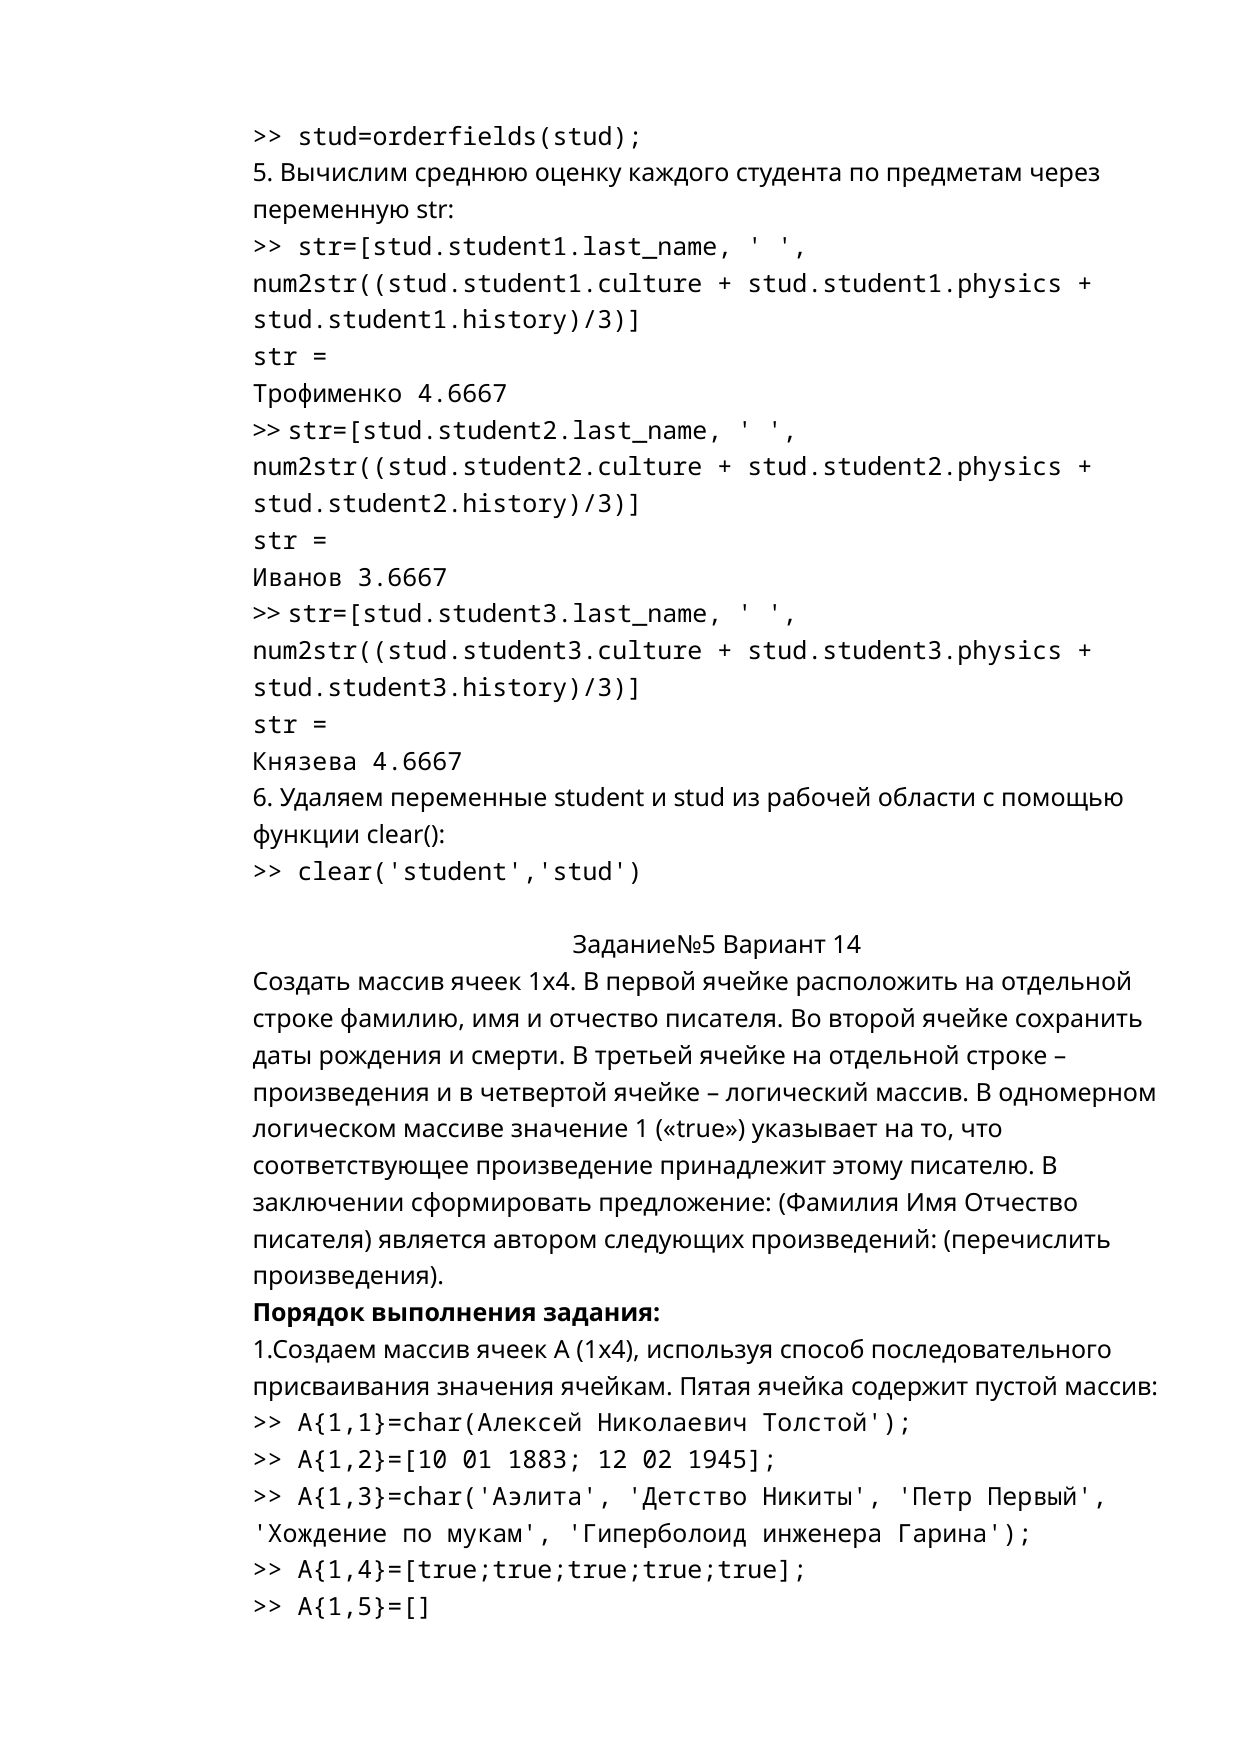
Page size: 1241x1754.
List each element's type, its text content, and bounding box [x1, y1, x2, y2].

list Задание№5 Вариант 14 [252, 927, 1181, 961]
list Князева 4.6667 [252, 743, 1181, 777]
list Порядок выполнения задания: [252, 1295, 1181, 1329]
list >> A{1,4}=[true;true;true;true;true]; [252, 1552, 1181, 1586]
list 5. Вычислим среднюю оценку каждого студента по предметам через переменную str: [252, 155, 1181, 226]
list >> stud=orderfields(stud); [252, 118, 1181, 152]
list >> A{1,5}=[] [252, 1589, 1181, 1623]
list >> A{1,3}=char('Аэлита', 'Детство Никиты', 'Петр Первый', 'Хождение по мукам', 'Гиперболоид инженера Гарина'); [252, 1479, 1181, 1549]
list 1.Создаем массив ячеек A (1x4), используя способ последовательного присваивания значения ячейкам. Пятая ячейка содержит пустой массив: [252, 1332, 1181, 1402]
list >> str=[stud.student2.last_name, ' ', num2str((stud.student2.culture + stud.student2.physics + stud.student2.history)/3)] [252, 412, 1181, 520]
list str = [252, 706, 1181, 741]
list Иванов 3.6667 [252, 559, 1181, 593]
list Трофименко 4.6667 [252, 376, 1181, 409]
list >> clear('student','stud') [252, 853, 1181, 888]
list Создать массив ячеек 1х4. В первой ячейке расположить на отдельной строке фамилию, имя и отчество писателя. Во второй ячейке сохранить даты рождения и смерти. В третьей ячейке на отдельной строке – произведения и в четвертой ячейке – логический массив. В одномерном логическом массиве значение 1 («true») указывает на то, что соответствующее произведение принадлежит этому писателю. В заключении сформировать предложение: (Фамилия Имя Отчество писателя) является автором следующих произведений: (перечислить произведения). [252, 964, 1181, 1292]
list 6. Удаляем переменные student и stud из рабочей области с помощью функции clear(): [252, 780, 1181, 851]
list >> str=[stud.student1.last_name, ' ', num2str((stud.student1.culture + stud.student1.physics + stud.student1.history)/3)] [252, 228, 1181, 336]
list >> A{1,1}=char(Алексей Николаевич Толстой'); [252, 1405, 1181, 1439]
list str = [252, 339, 1181, 373]
list str = [252, 523, 1181, 557]
list >> A{1,2}=[10 01 1883; 12 02 1945]; [252, 1442, 1181, 1476]
list >> str=[stud.student3.last_name, ' ', num2str((stud.student3.culture + stud.student3.physics + stud.student3.history)/3)] [252, 596, 1181, 704]
